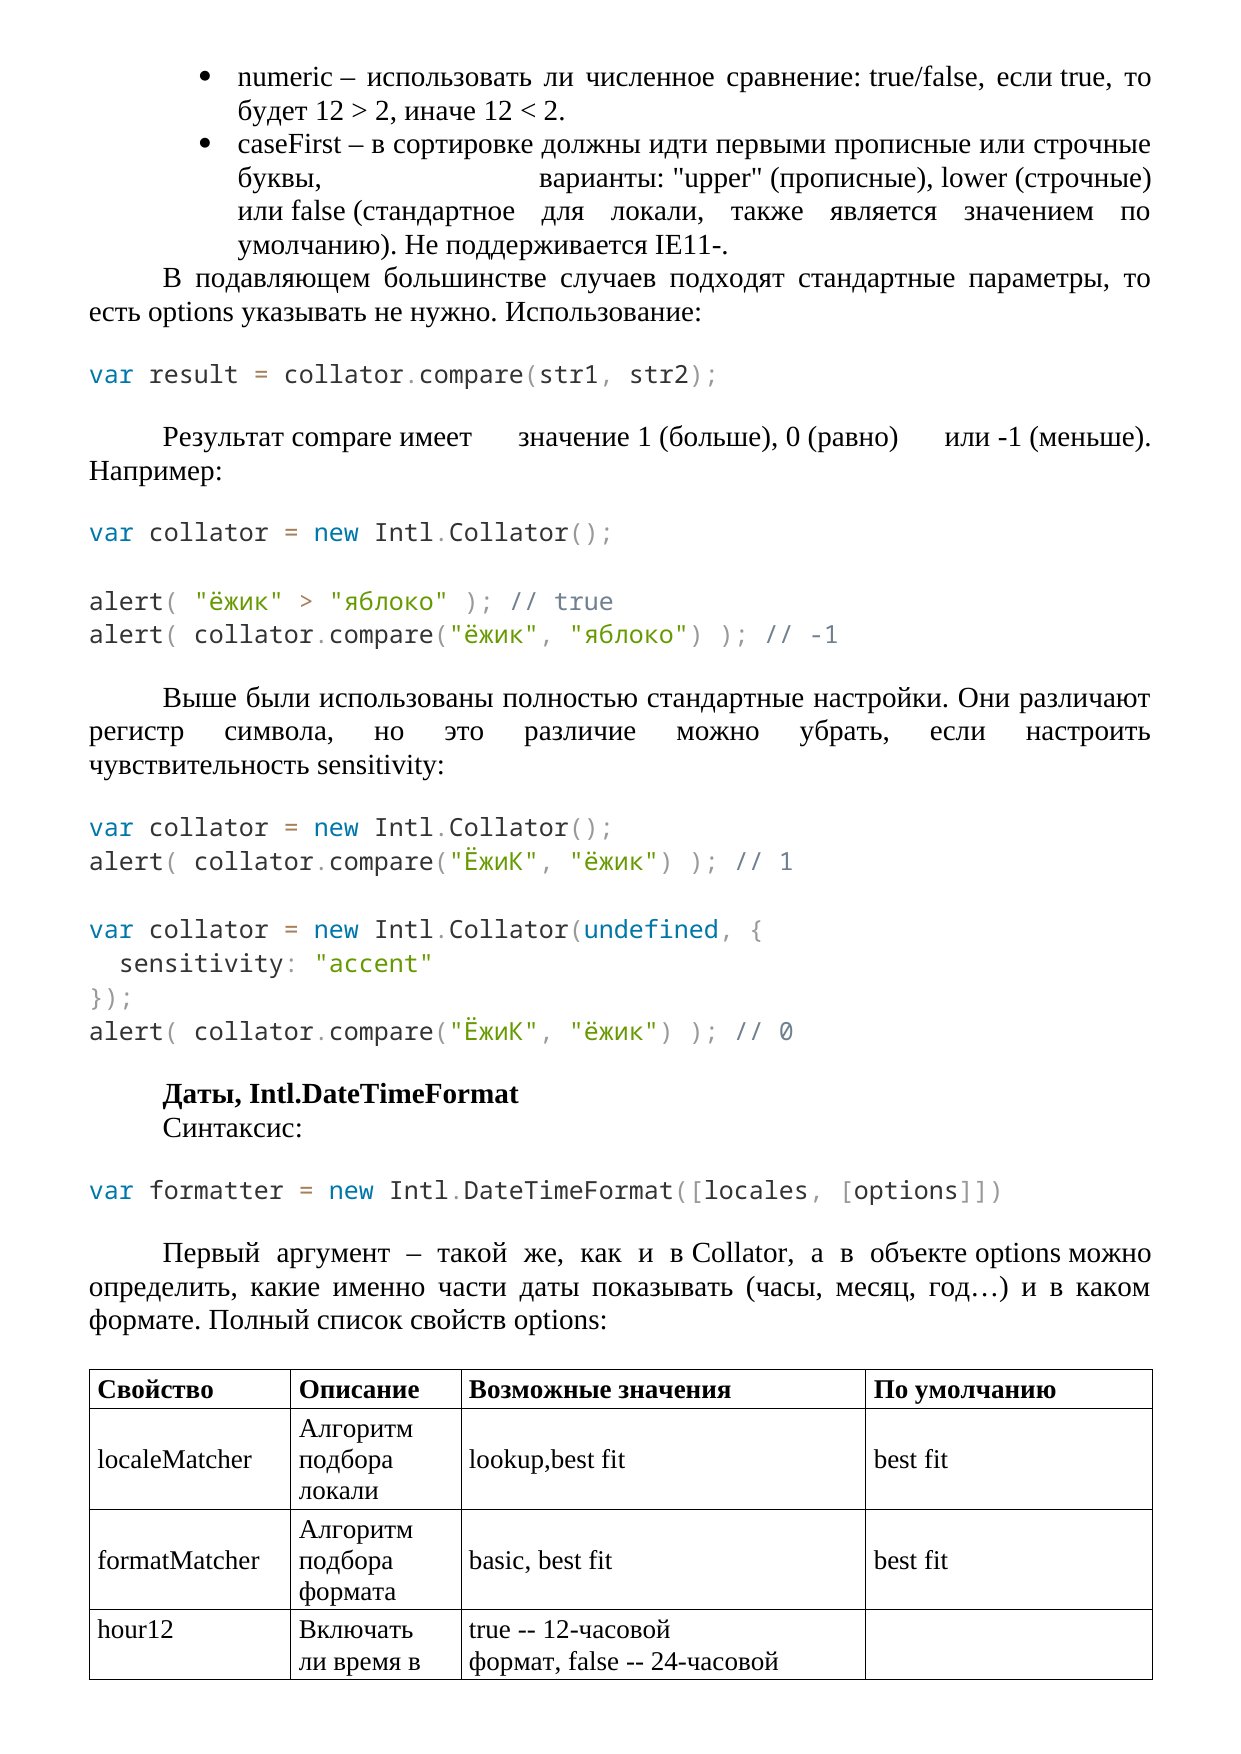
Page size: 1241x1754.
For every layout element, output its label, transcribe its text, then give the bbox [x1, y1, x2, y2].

table_cell best fit [866, 1510, 1152, 1609]
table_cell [462, 1610, 865, 1679]
text }); [89, 980, 1152, 1014]
table_cell localeMatcher [90, 1409, 290, 1508]
table_header Описание [291, 1370, 461, 1408]
text var formatter = new Intl.DateTimeFormat([locales, [options]]) [89, 1172, 1152, 1206]
text var collator = new Intl.Collator(); [89, 515, 1152, 549]
table_cell formatMatcher [90, 1510, 290, 1609]
list Синтаксис: [89, 1110, 1152, 1144]
text alert( "ёжик" > "яблоко" ); // true [89, 583, 1152, 617]
list Результат compare имеет значение 1 (больше), 0 (равно) или -1 (меньше). Например: [89, 419, 1152, 486]
list В подавляющем большинстве случаев подходят стандартные параметры, то есть options указывать не нужно. Использование: [89, 261, 1152, 328]
table_cell Алгоритм подбора локали [291, 1409, 461, 1508]
text var result = collator.compare(str1, str2); [89, 356, 1152, 390]
table_cell lookup,best fit [462, 1409, 865, 1508]
table_cell hour12 [90, 1610, 290, 1679]
list numeric – использовать ли численное сравнение: true/false, если true, то будет 12 > 2, иначе 12 < 2. [200, 59, 1152, 126]
table_header По умолчанию [866, 1370, 1152, 1408]
list caseFirst – в сортировке должны идти первыми прописные или строчные буквы, варианты: "upper" (прописные), lower (строчные) или false (стандартное для локали, также является значением по умолчанию). Не поддерживается IE11-. [200, 126, 1152, 261]
table_header Возможные значения [462, 1370, 865, 1408]
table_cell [291, 1610, 461, 1679]
table_cell Алгоритм подбора формата [291, 1510, 461, 1609]
text var collator = new Intl.Collator(undefined, { [89, 912, 1152, 946]
text alert( collator.compare("ёжик", "яблоко") ); // -1 [89, 617, 1152, 651]
table_header Свойство [90, 1370, 290, 1408]
text alert( collator.compare("ЁжиК", "ёжик") ); // 0 [89, 1014, 1152, 1048]
table_cell best fit [866, 1409, 1152, 1508]
list Первый аргумент – такой же, как и в Collator, а в объекте options можно определить, какие именно части даты показывать (часы, месяц, год…) и в каком формате. Полный список свойств options: [89, 1235, 1152, 1336]
list Даты, Intl.DateTimeFormat [89, 1077, 1152, 1110]
list Выше были использованы полностью стандартные настройки. Они различают регистр символа, но это различие можно убрать, если настроить чувствительность sensitivity: [89, 680, 1152, 781]
table_cell [866, 1610, 1152, 1679]
text sensitivity: "accent" [89, 946, 1152, 980]
table_cell basic, best fit [462, 1510, 865, 1609]
text var collator = new Intl.Collator(); [89, 809, 1152, 843]
text alert( collator.compare("ЁжиК", "ёжик") ); // 1 [89, 843, 1152, 877]
